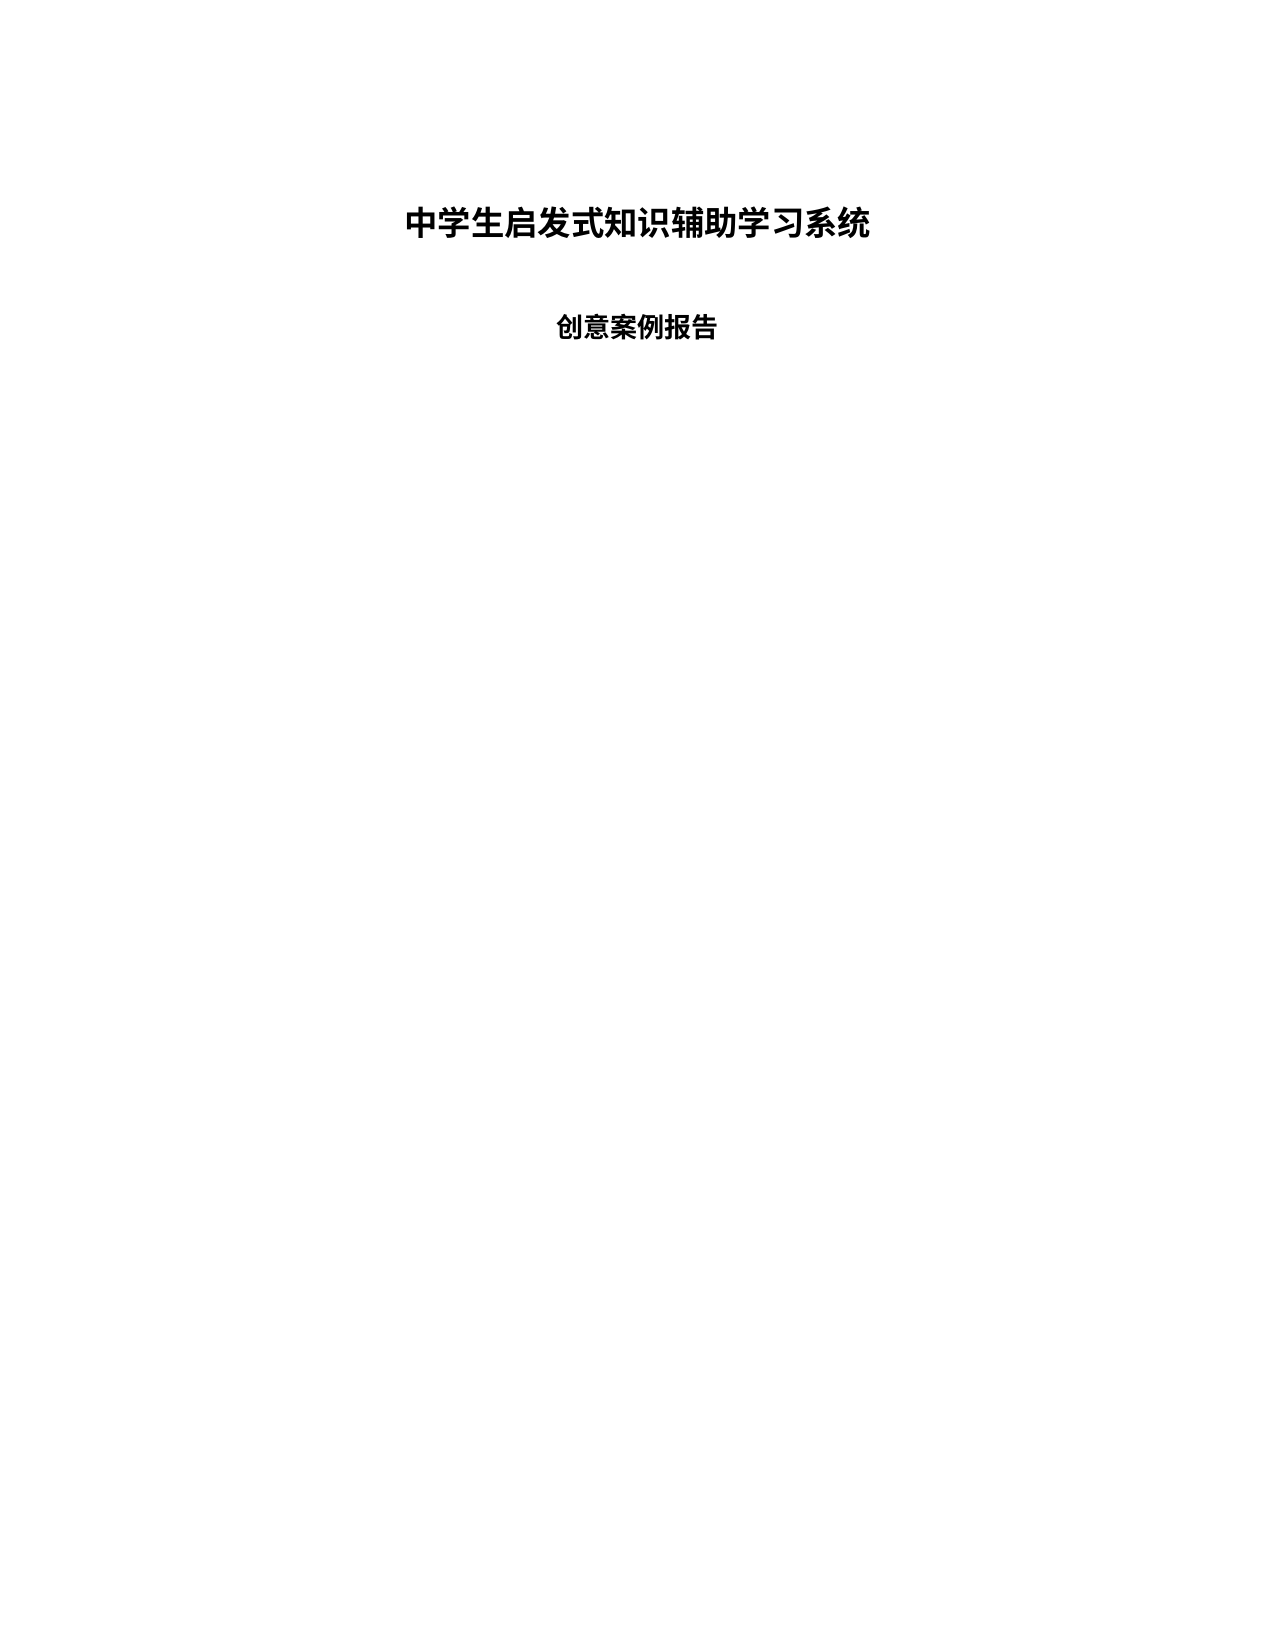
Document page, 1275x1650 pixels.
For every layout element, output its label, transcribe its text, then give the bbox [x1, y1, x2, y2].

text 创意案例报告 [187, 309, 1087, 346]
text 中学生启发式知识辅助学习系统 [187, 200, 1087, 245]
